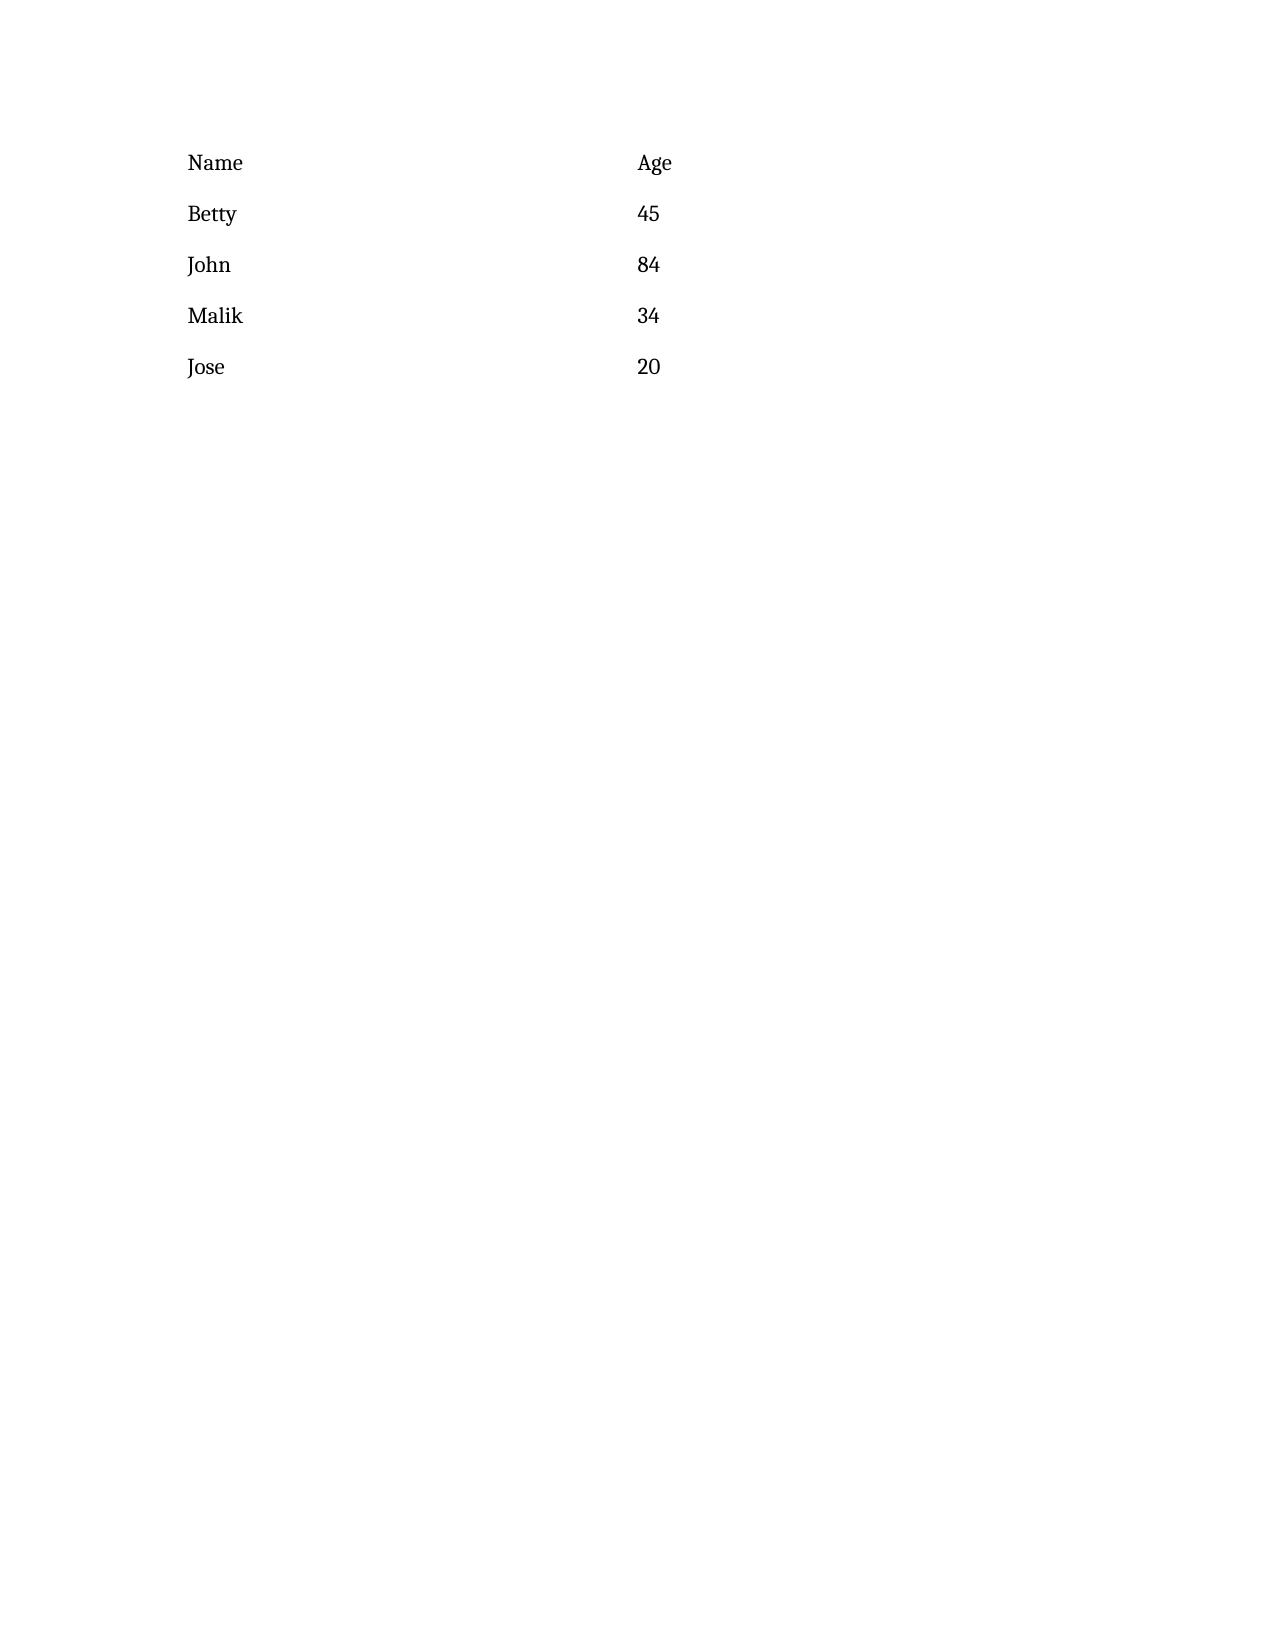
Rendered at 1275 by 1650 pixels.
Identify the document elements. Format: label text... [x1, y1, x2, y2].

table_cell 84 [626, 252, 1076, 303]
table_cell 45 [626, 201, 1076, 252]
table_cell Jose [176, 354, 626, 405]
table_cell John [176, 252, 626, 303]
table_cell Malik [176, 303, 626, 354]
table_header Name [176, 150, 626, 201]
table_header Age [626, 150, 1076, 201]
table_cell Betty [176, 201, 626, 252]
table_cell 34 [626, 303, 1076, 354]
table_cell 20 [626, 354, 1076, 405]
